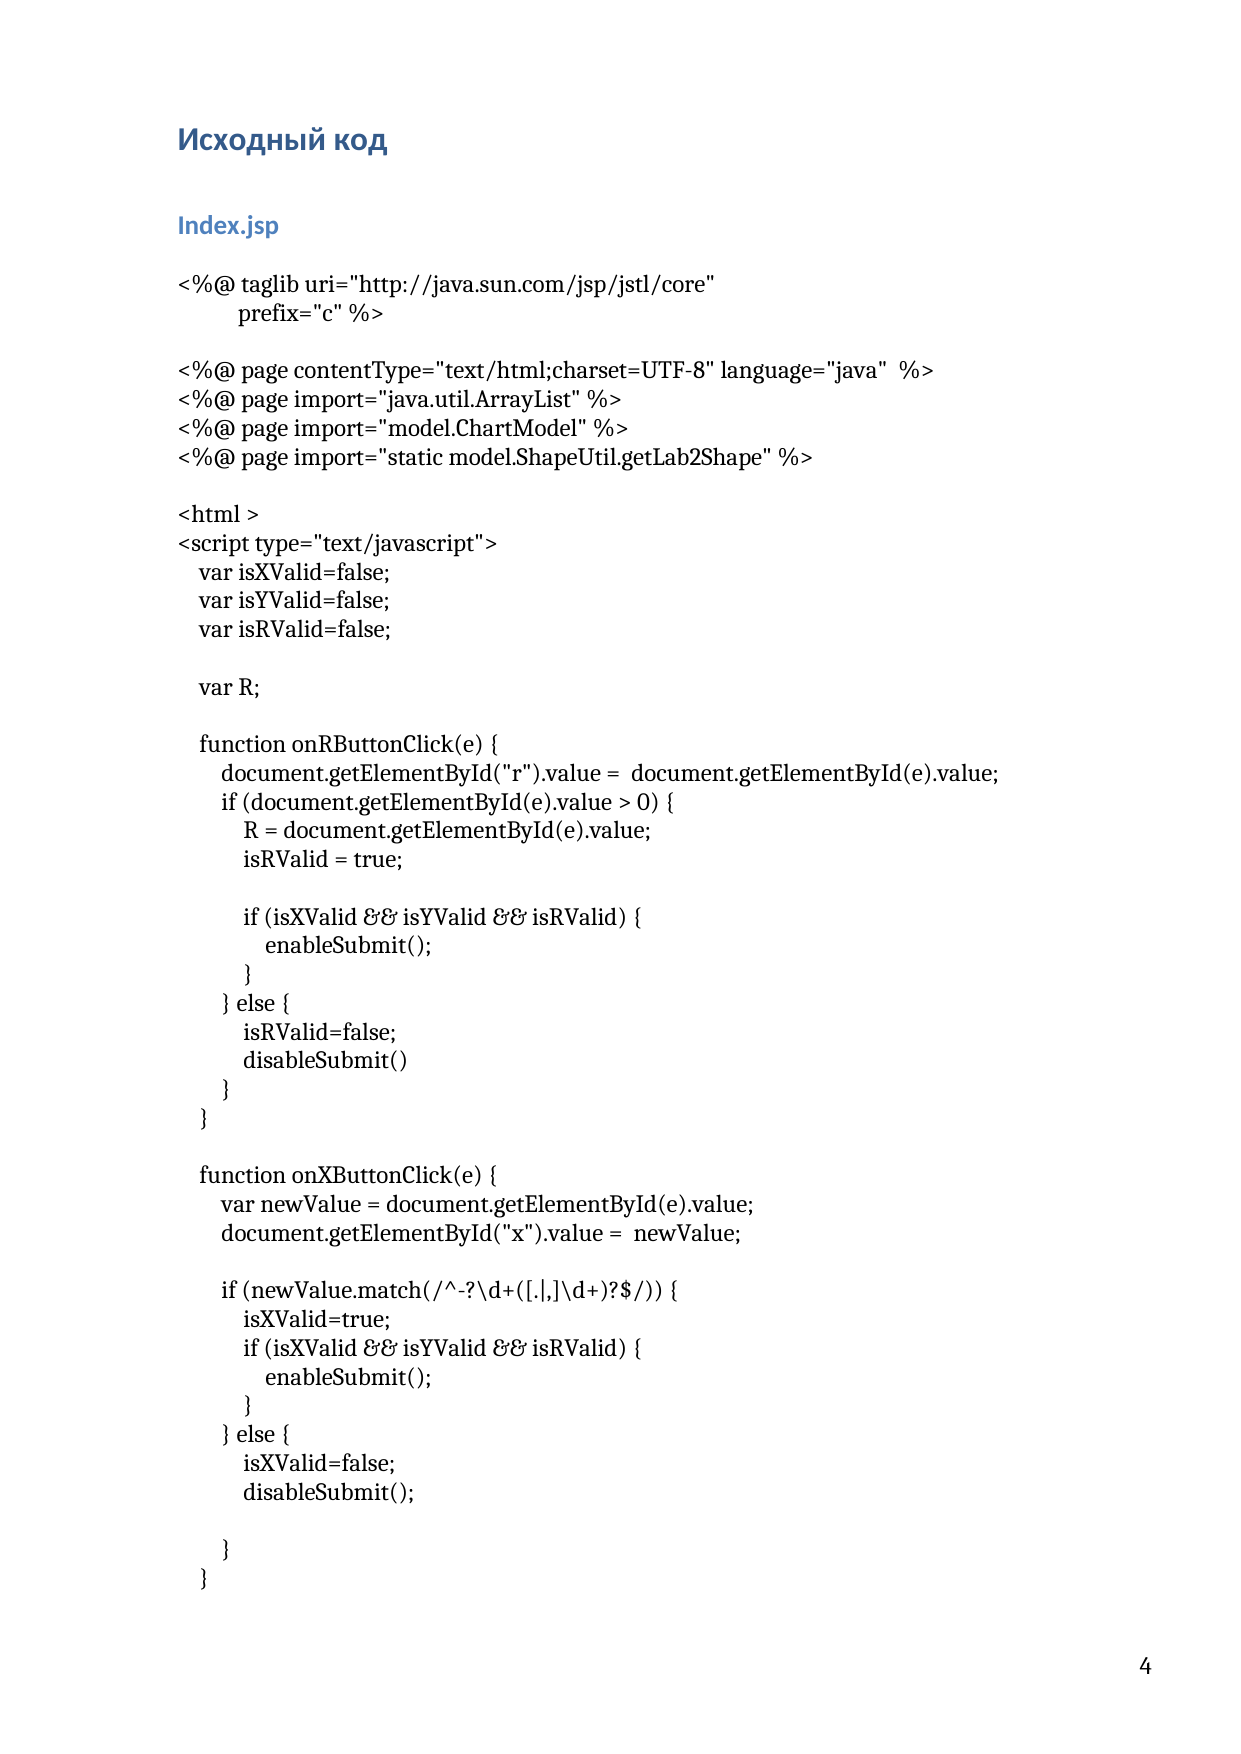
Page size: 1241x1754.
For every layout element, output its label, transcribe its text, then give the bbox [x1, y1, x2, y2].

text <%@ page import="model.ChartModel" %> [177, 414, 1152, 443]
text document.getElementById("x").value = newValue; [177, 1219, 1152, 1248]
subtitle Index.jsp [177, 208, 1152, 241]
text isRValid = true; [177, 845, 1152, 874]
text enableSubmit(); [177, 931, 1152, 960]
text isXValid=false; [177, 1449, 1152, 1478]
text var isRValid=false; [177, 615, 1152, 644]
text isRValid=false; [177, 1018, 1152, 1046]
text if (isXValid && isYValid && isRValid) { [177, 1334, 1152, 1363]
text <%@ page import="java.util.ArrayList" %> [177, 385, 1152, 414]
text if (document.getElementById(e).value > 0) { [177, 788, 1152, 816]
text R = document.getElementById(e).value; [177, 816, 1152, 845]
text document.getElementById("r").value = document.getElementById(e).value; [177, 759, 1152, 788]
text disableSubmit(); [177, 1478, 1152, 1506]
text enableSubmit(); [177, 1363, 1152, 1391]
text } [177, 1564, 1152, 1593]
text function onXButtonClick(e) { [177, 1161, 1152, 1190]
text } [177, 1535, 1152, 1564]
text var isXValid=false; [177, 558, 1152, 586]
text var isYValid=false; [177, 586, 1152, 615]
text } [177, 1391, 1152, 1420]
text if (isXValid && isYValid && isRValid) { [177, 903, 1152, 931]
text isXValid=true; [177, 1305, 1152, 1334]
text if (newValue.match(/^-?\d+([.|,]\d+)?$/)) { [177, 1276, 1152, 1305]
text } [177, 1104, 1152, 1133]
text function onRButtonClick(e) { [177, 730, 1152, 759]
subtitle Исходный код [177, 118, 1152, 159]
text } else { [177, 1420, 1152, 1449]
text <html > [177, 500, 1152, 529]
text } [177, 960, 1152, 989]
text <script type="text/javascript"> [177, 529, 1152, 558]
text <%@ page import="static model.ShapeUtil.getLab2Shape" %> [177, 443, 1152, 471]
text var newValue = document.getElementById(e).value; [177, 1190, 1152, 1219]
text <%@ taglib uri="http://java.sun.com/jsp/jstl/core" [177, 270, 1152, 299]
text <%@ page contentType="text/html;charset=UTF-8" language="java" %> [177, 356, 1152, 385]
text disableSubmit() [177, 1046, 1152, 1075]
text } [177, 1075, 1152, 1104]
text } else { [177, 989, 1152, 1018]
text var R; [177, 673, 1152, 701]
text prefix="c" %> [177, 299, 1152, 328]
